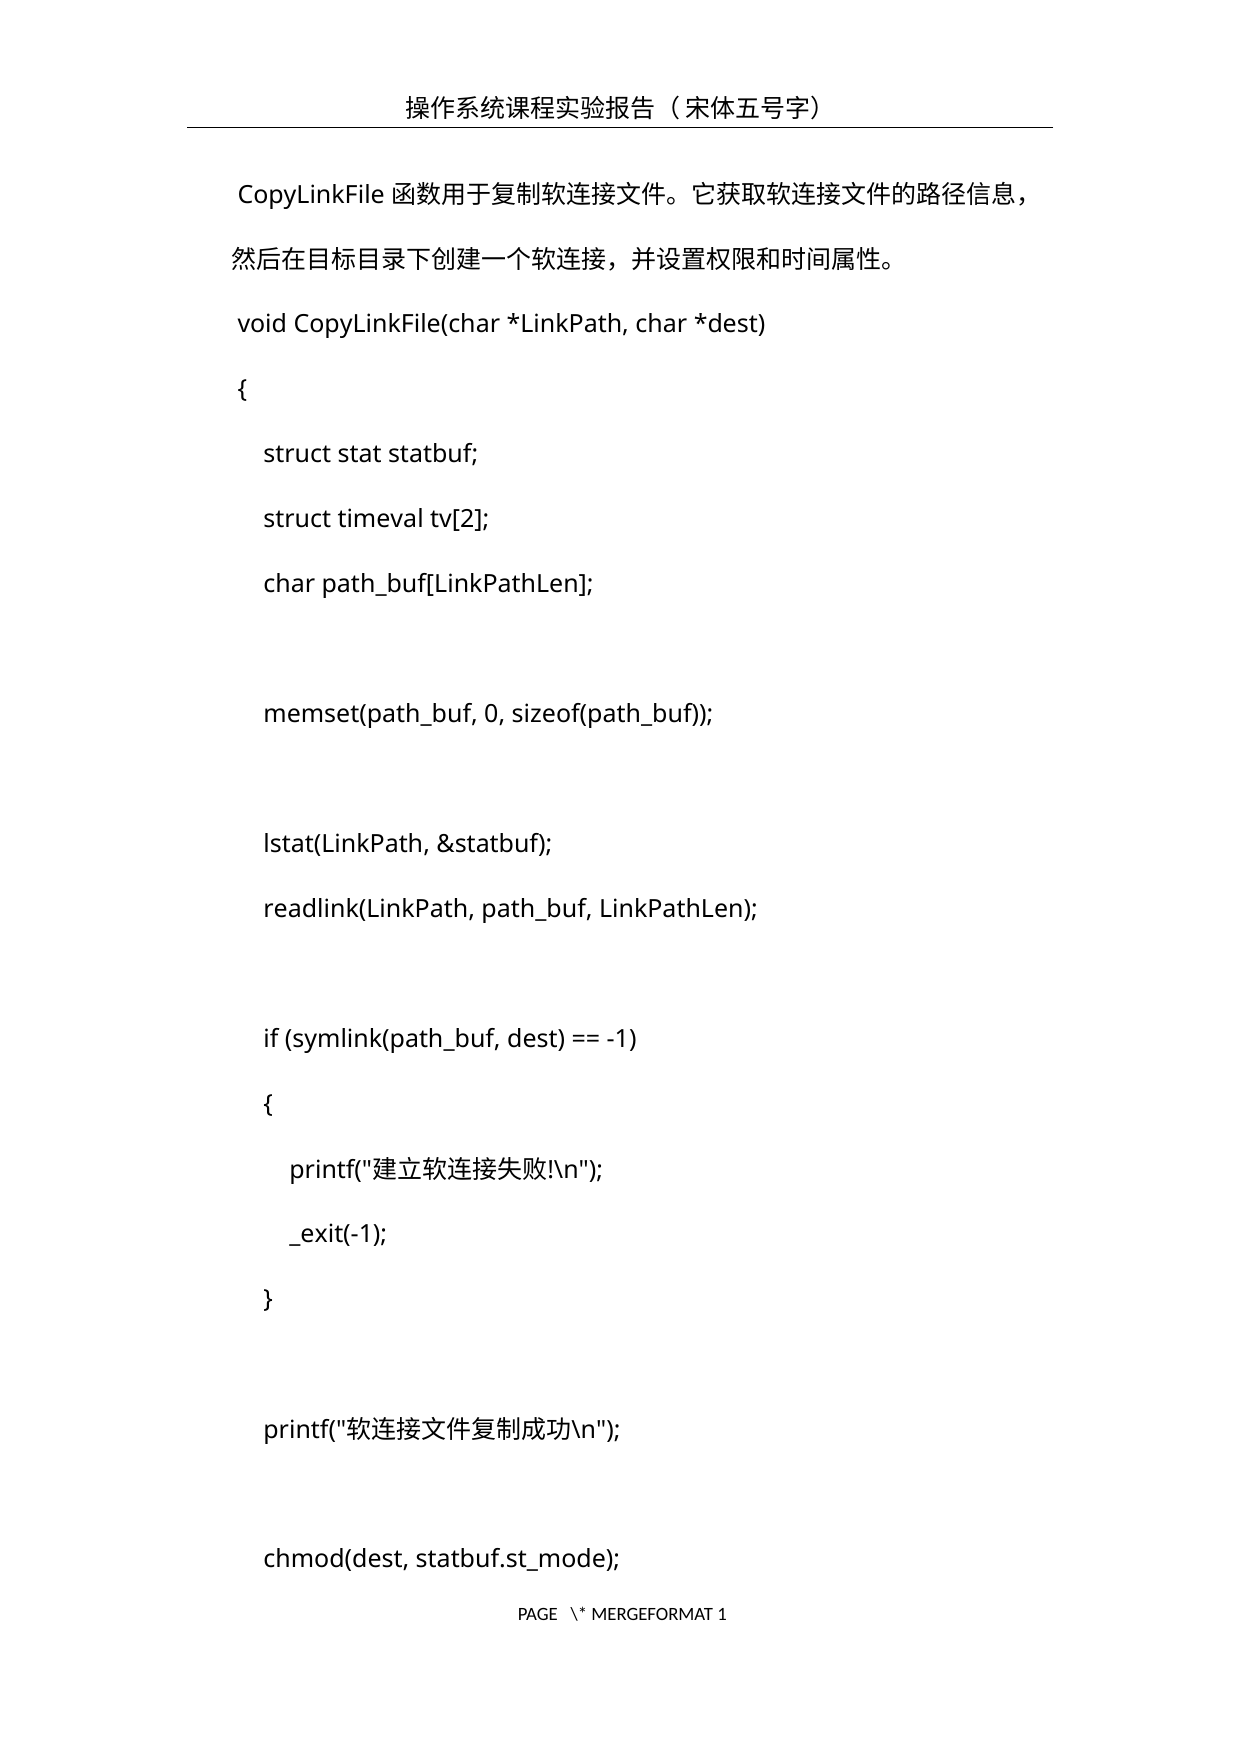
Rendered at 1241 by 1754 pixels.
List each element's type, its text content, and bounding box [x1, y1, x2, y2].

text } [187, 1265, 1053, 1330]
text CopyLinkFile 函数用于复制软连接文件。它获取软连接文件的路径信息， 然后在目标目录下创建一个软连接，并设置权限和时间属性。 [187, 160, 1053, 290]
text if (symlink(path_buf, dest) == -1) [187, 1005, 1053, 1070]
text chmod(dest, statbuf.st_mode); [187, 1525, 1053, 1590]
text _exit(-1); [187, 1200, 1053, 1265]
text char path_buf[LinkPathLen]; [187, 550, 1053, 615]
text printf("软连接文件复制成功\n"); [187, 1395, 1053, 1460]
text struct stat statbuf; [187, 420, 1053, 485]
text printf("建立软连接失败!\n"); [187, 1135, 1053, 1200]
text struct timeval tv[2]; [187, 485, 1053, 550]
text lstat(LinkPath, &statbuf); [187, 810, 1053, 875]
text memset(path_buf, 0, sizeof(path_buf)); [187, 680, 1053, 745]
text { [187, 355, 1053, 420]
text readlink(LinkPath, path_buf, LinkPathLen); [187, 875, 1053, 940]
text { [187, 1070, 1053, 1135]
text void CopyLinkFile(char *LinkPath, char *dest) [187, 290, 1053, 355]
